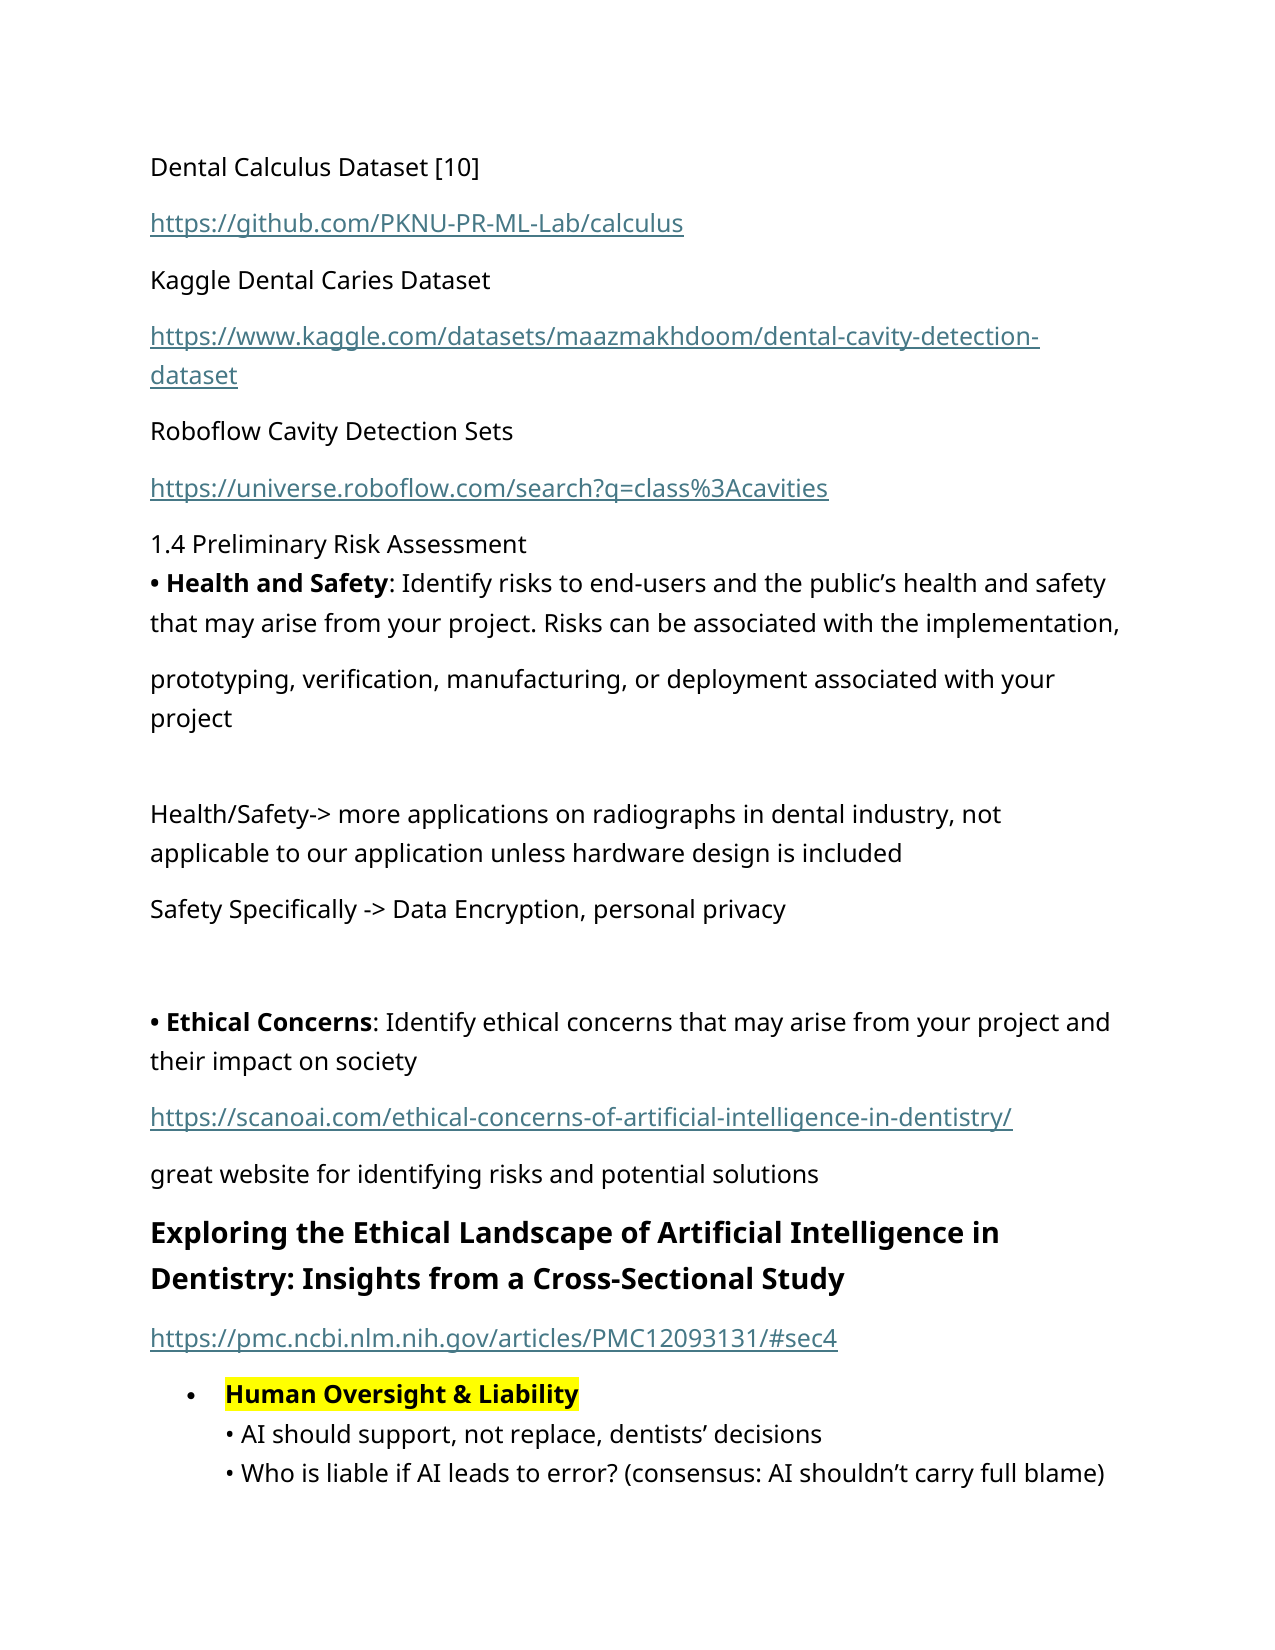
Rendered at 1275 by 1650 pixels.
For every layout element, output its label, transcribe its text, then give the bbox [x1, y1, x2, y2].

text great website for identifying risks and potential solutions [150, 1156, 1125, 1190]
text prototyping, verification, manufacturing, or deployment associated with your project [150, 661, 1125, 774]
text Safety Specifically -> Data Encryption, personal privacy [150, 892, 1125, 926]
text https://universe.roboflow.com/search?q=class%3Acavities [150, 470, 1125, 504]
text Dental Calculus Dataset [10] [150, 150, 1125, 184]
list Human Oversight & Liability • AI should support, not replace, dentists’ decisions • Who is liable if AI leads to error? (consensus: AI shouldn’t carry full blame) [187, 1377, 1125, 1490]
text Kaggle Dental Caries Dataset [150, 262, 1125, 296]
text 1.4 Preliminary Risk Assessment • Health and Safety: Identify risks to end-users and the public’s health and safety that may arise from your project. Risks can be associated with the implementation, [150, 526, 1125, 639]
text https://www.kaggle.com/datasets/maazmakhdoom/dental-cavity-detection-dataset [150, 318, 1125, 392]
text https://github.com/PKNU-PR-ML-Lab/calculus [150, 206, 1125, 240]
text https://pmc.ncbi.nlm.nih.gov/articles/PMC12093131/#sec4 [150, 1321, 1125, 1355]
text Health/Safety-> more applications on radiographs in dental industry, not applicable to our application unless hardware design is included [150, 797, 1125, 870]
text Roboflow Cavity Detection Sets [150, 414, 1125, 448]
text • Ethical Concerns: Identify ethical concerns that may arise from your project and their impact on society [150, 1004, 1125, 1078]
text https://scanoai.com/ethical-concerns-of-artificial-intelligence-in-dentistry/ [150, 1100, 1125, 1134]
text Exploring the Ethical Landscape of Artificial Intelligence in Dentistry: Insights from a Cross-Sectional Study [150, 1212, 1125, 1298]
